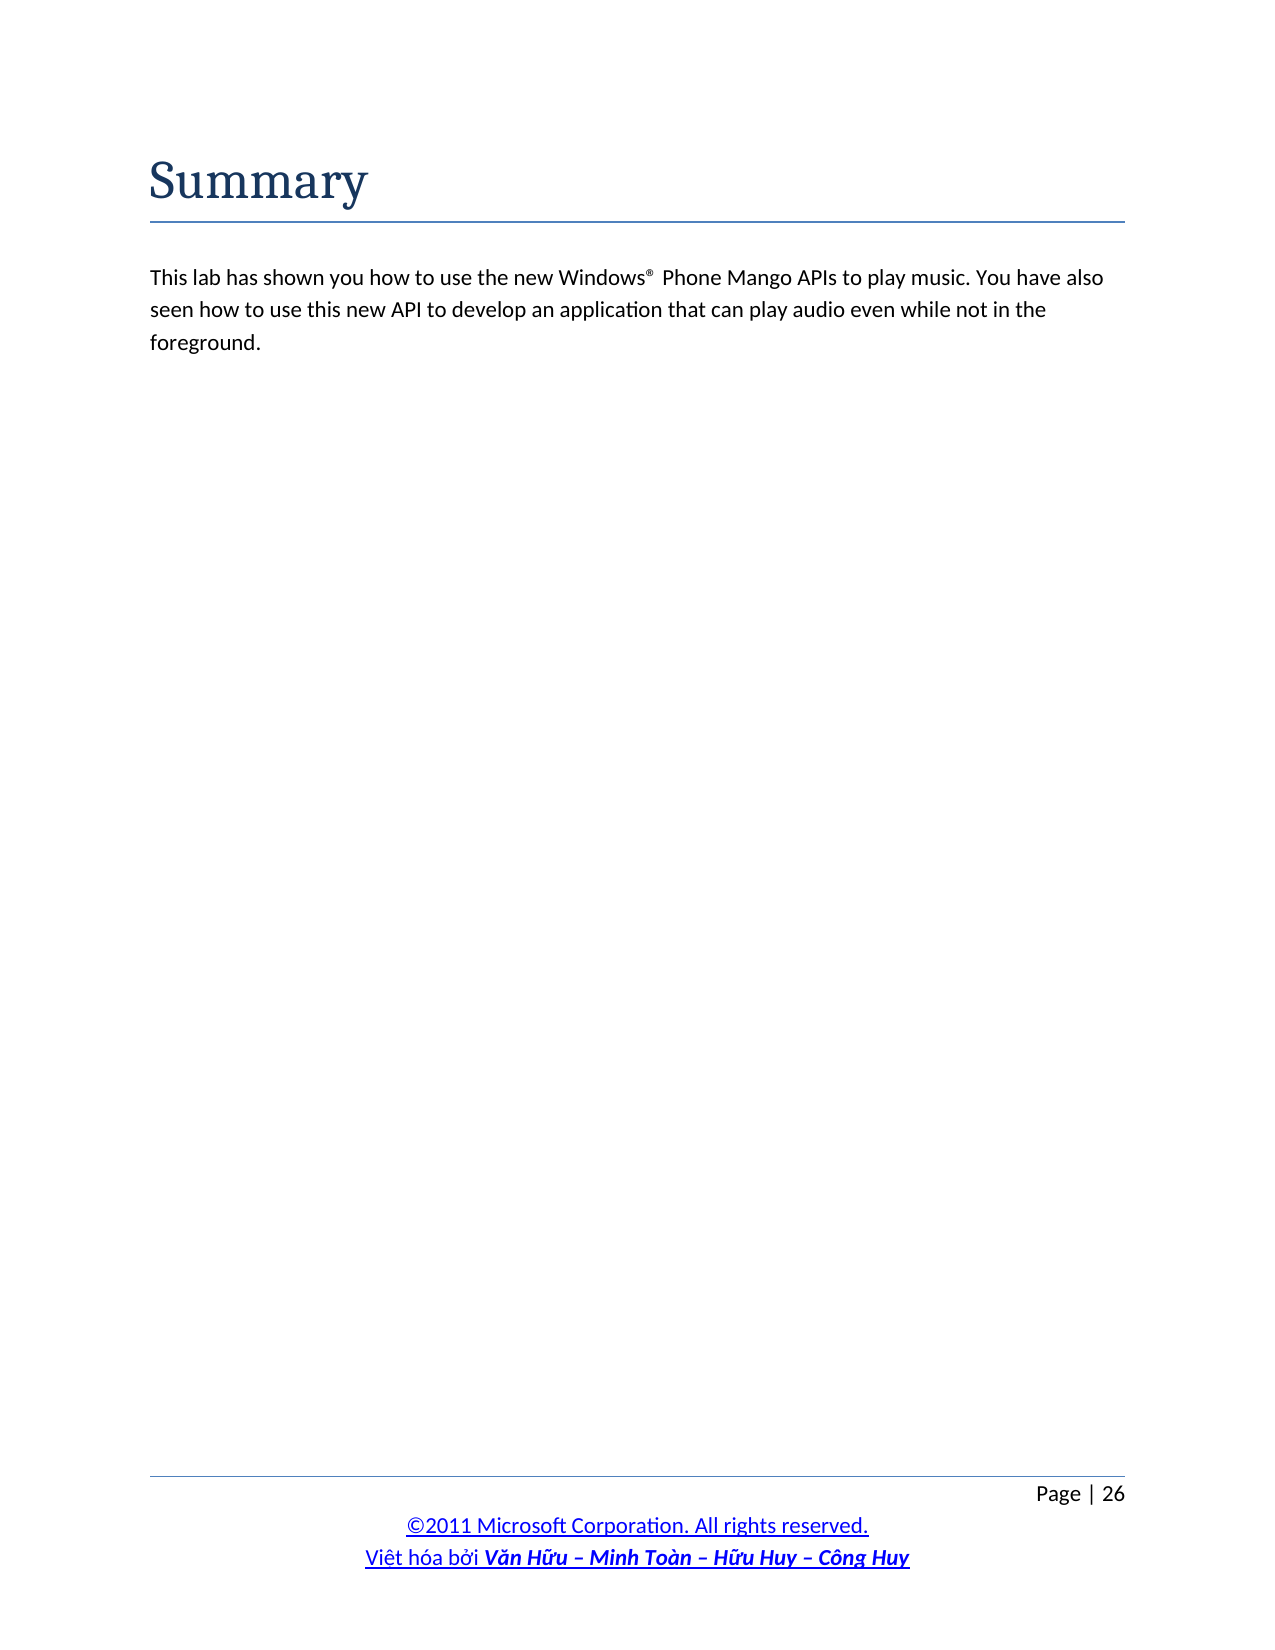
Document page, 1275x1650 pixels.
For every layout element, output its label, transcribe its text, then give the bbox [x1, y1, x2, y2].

text This lab has shown you how to use the new Windows® Phone Mango APIs to play music. You have also seen how to use this new API to develop an application that can play audio even while not in the foreground. [150, 263, 1125, 356]
